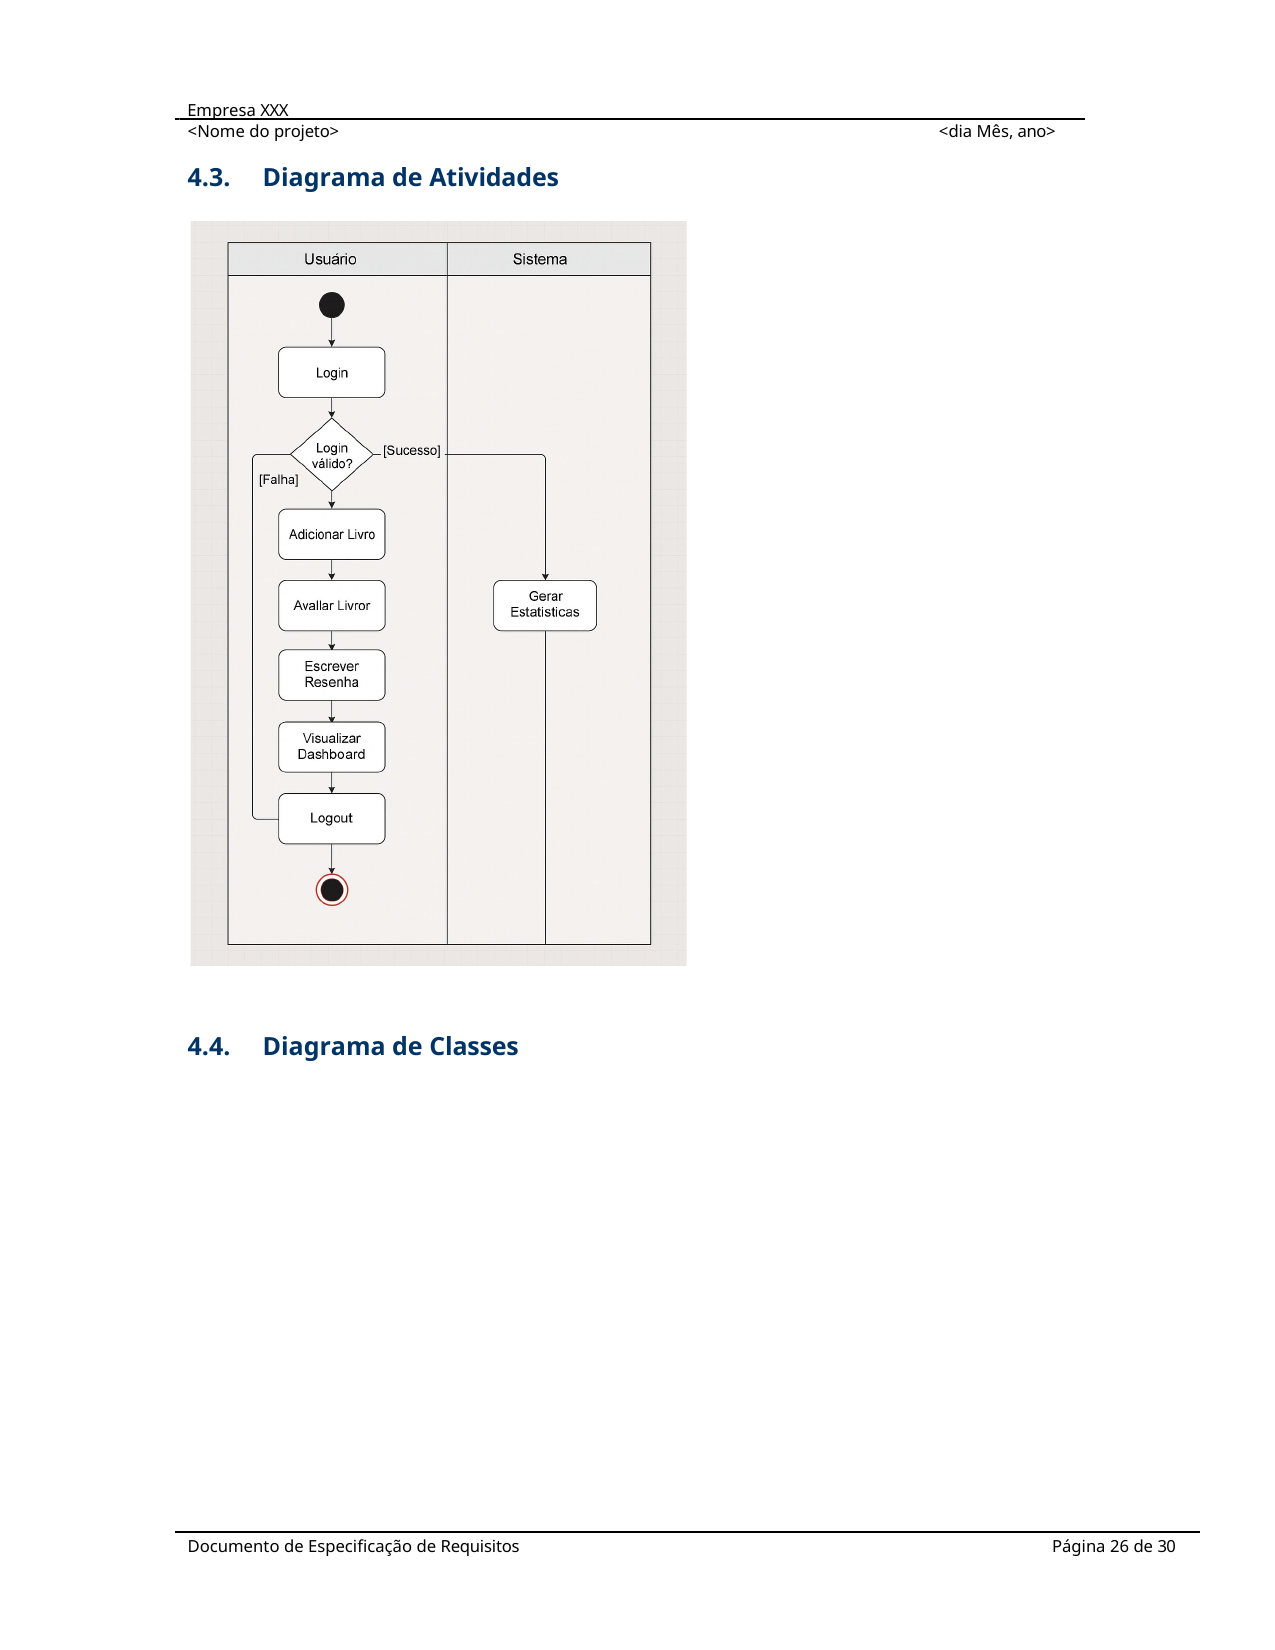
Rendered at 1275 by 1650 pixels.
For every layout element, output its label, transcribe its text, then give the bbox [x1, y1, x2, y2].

picture [190, 221, 687, 966]
subtitle Diagrama de Atividades [187, 159, 1125, 193]
subtitle Diagrama de Classes [187, 1029, 1125, 1063]
